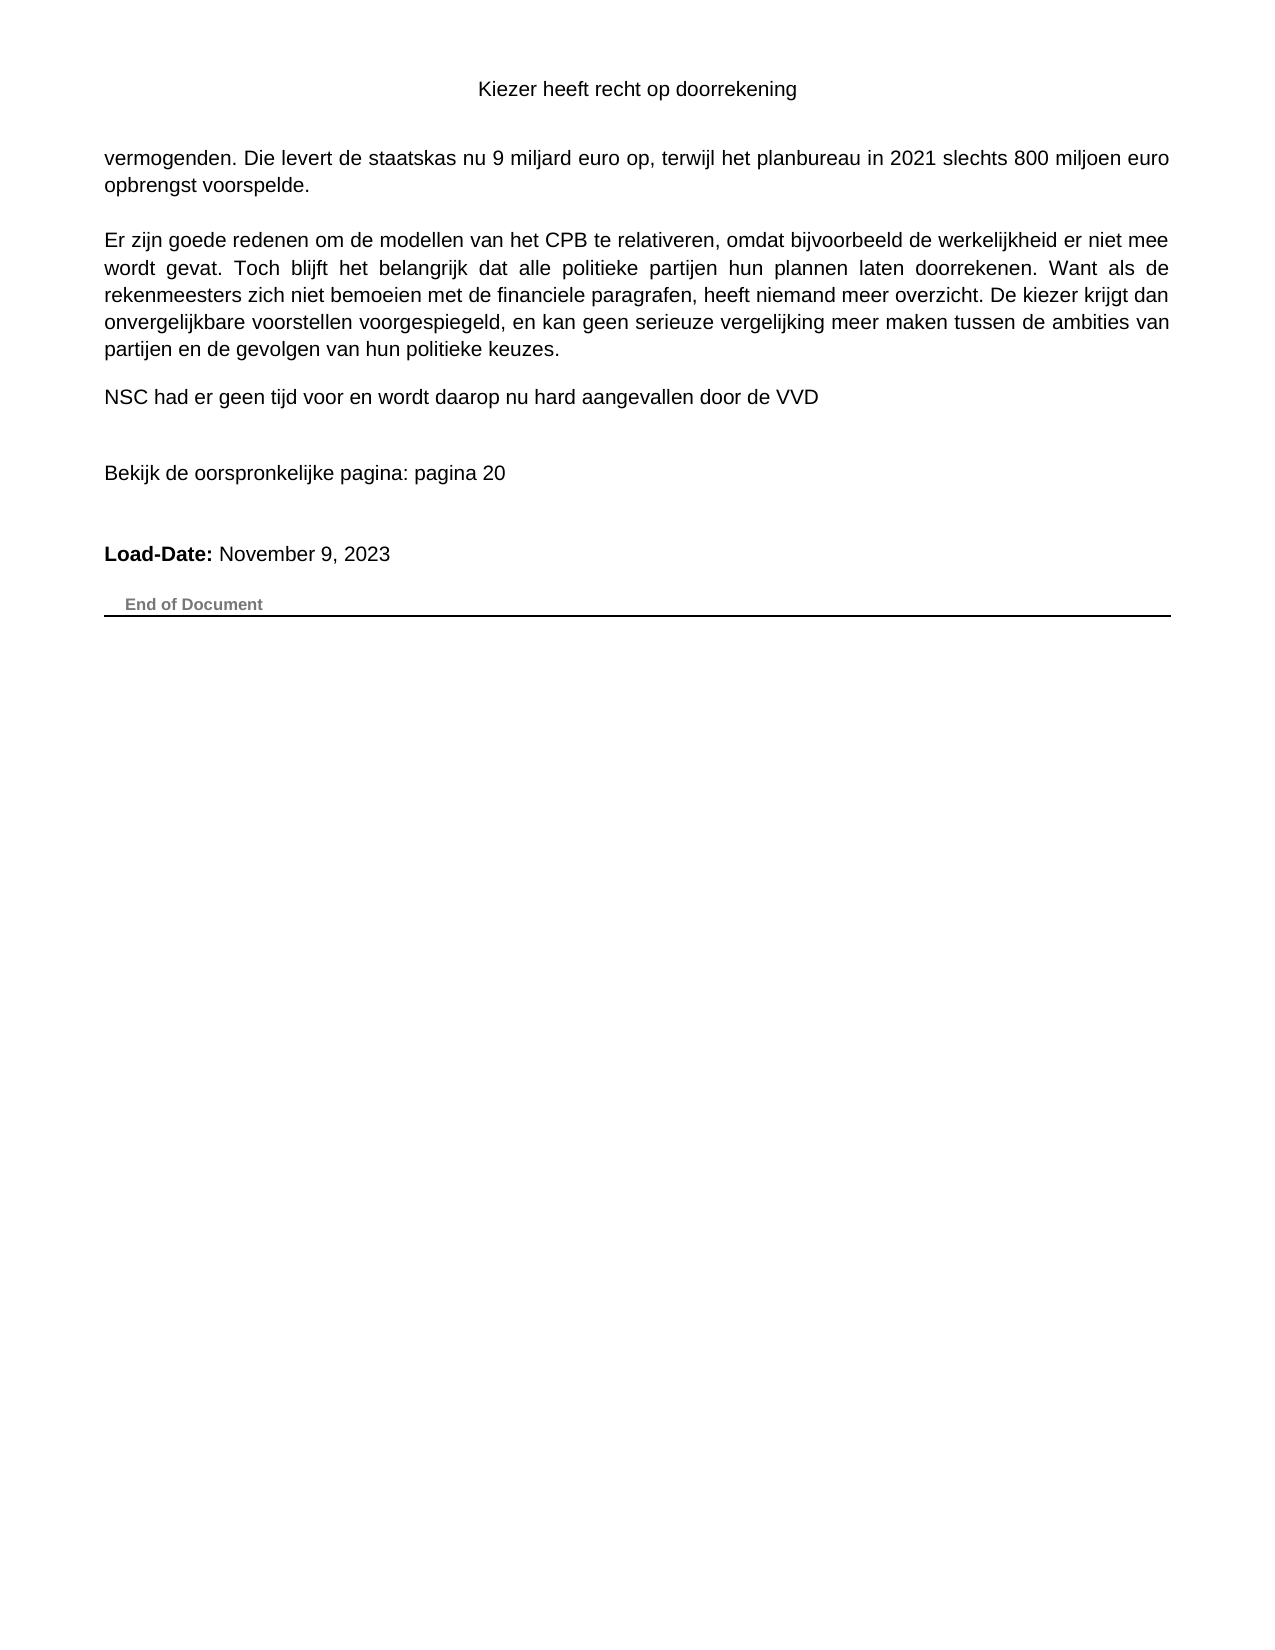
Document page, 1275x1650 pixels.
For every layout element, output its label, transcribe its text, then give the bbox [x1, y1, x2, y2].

text End of Document [125, 595, 1171, 614]
text Load-Date: November 9, 2023 [104, 510, 1171, 566]
text NSC had er geen tijd voor en wordt daarop nu hard aangevallen door de VVD [104, 381, 1171, 408]
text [104, 142, 1171, 196]
text Er zijn goede redenen om de modellen van het CPB te relativeren, omdat bijvoorbeeld de werkelijkheid er niet mee wordt gevat. Toch blijft het belangrijk dat alle politieke partijen hun plannen laten doorrekenen. Want als de rekenmeesters zich niet bemoeien met de financiele paragrafen, heeft niemand meer overzicht. De kiezer krijgt dan onvergelijkbare voorstellen voorgespiegeld, en kan geen serieuze vergelijking meer maken tussen de ambities van partijen en de gevolgen van hun politieke keuzes. [104, 225, 1171, 361]
text Bekijk de oorspronkelijke pagina: pagina 20 [104, 458, 1171, 485]
